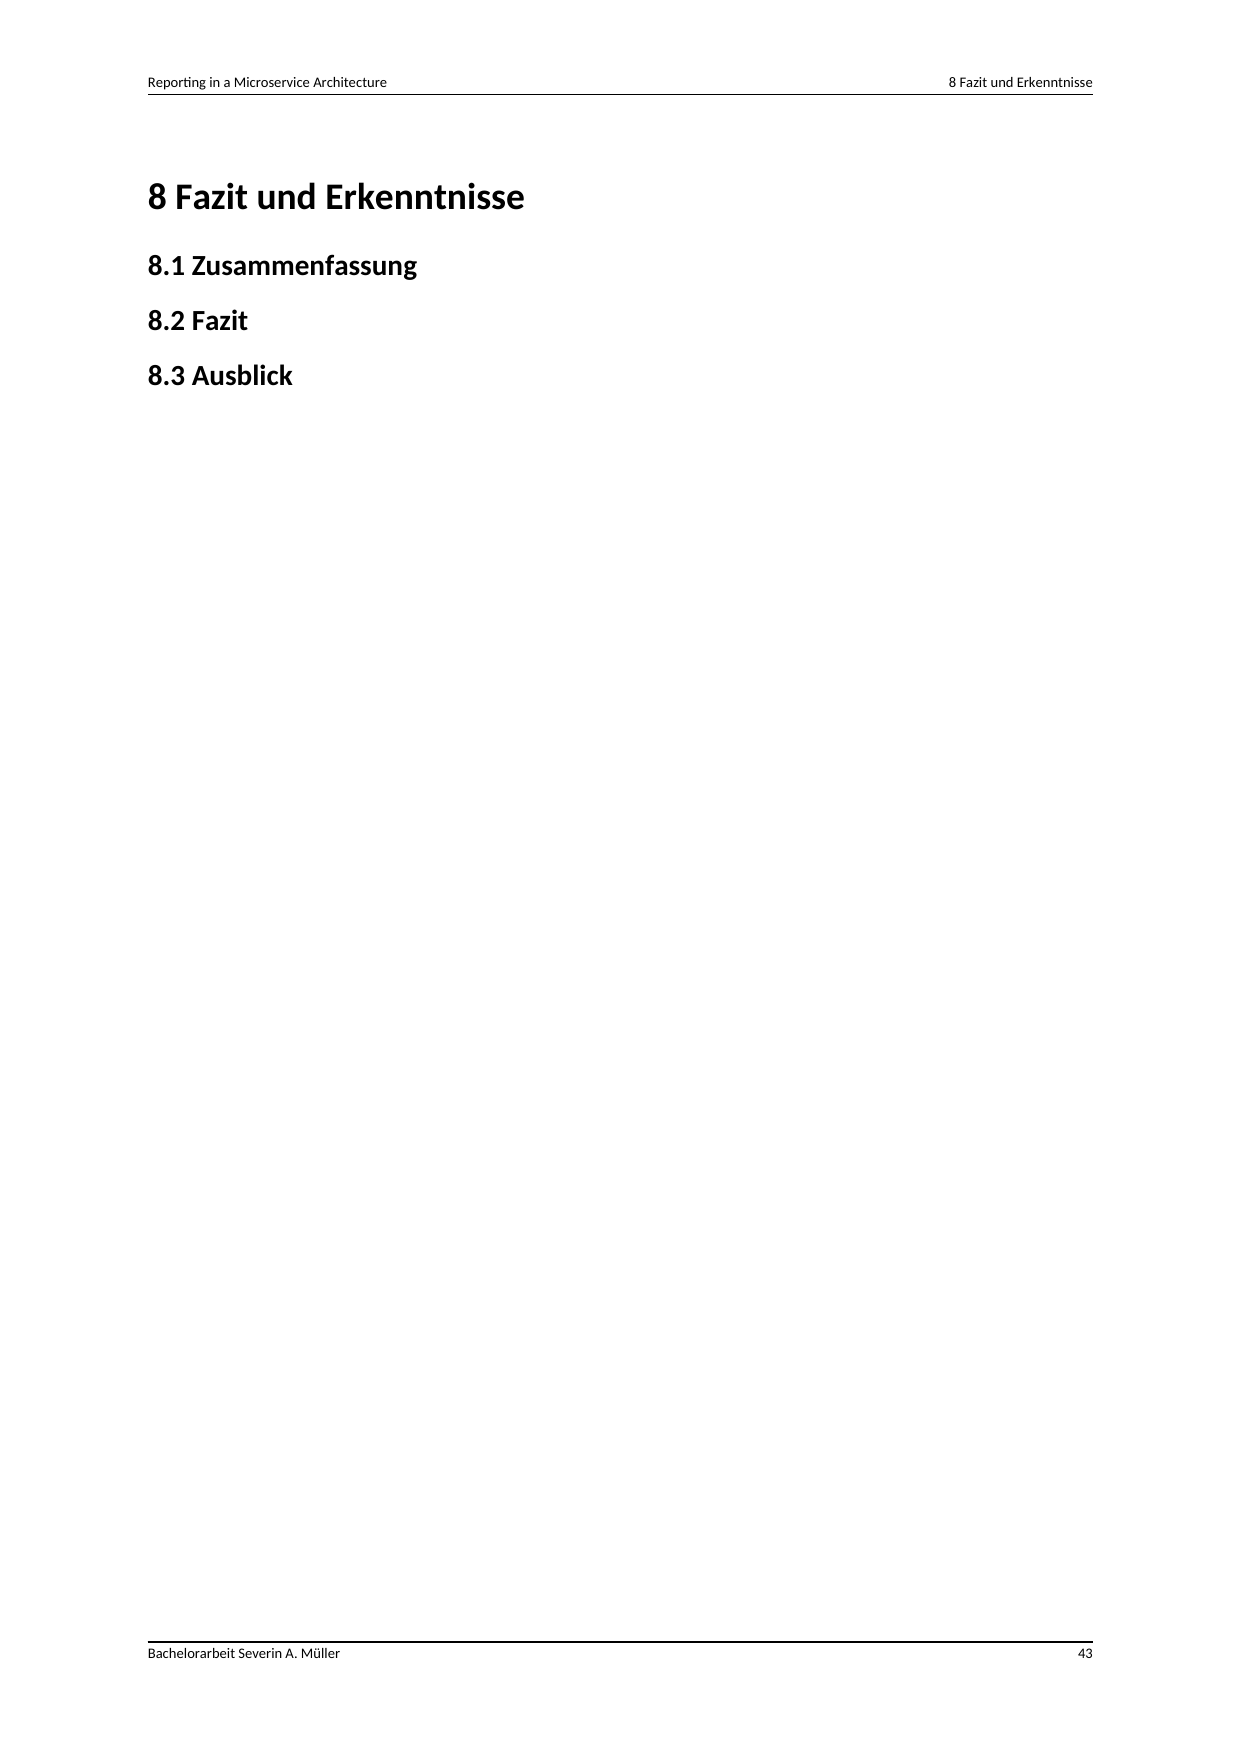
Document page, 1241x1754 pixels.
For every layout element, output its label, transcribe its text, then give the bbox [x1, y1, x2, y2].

subtitle 8 Fazit und Erkenntnisse [148, 173, 1093, 218]
subtitle 8.2 Fazit [148, 302, 1093, 338]
subtitle 8.1 Zusammenfassung [148, 247, 1093, 283]
subtitle 8.3 Ausblick [148, 357, 1093, 393]
